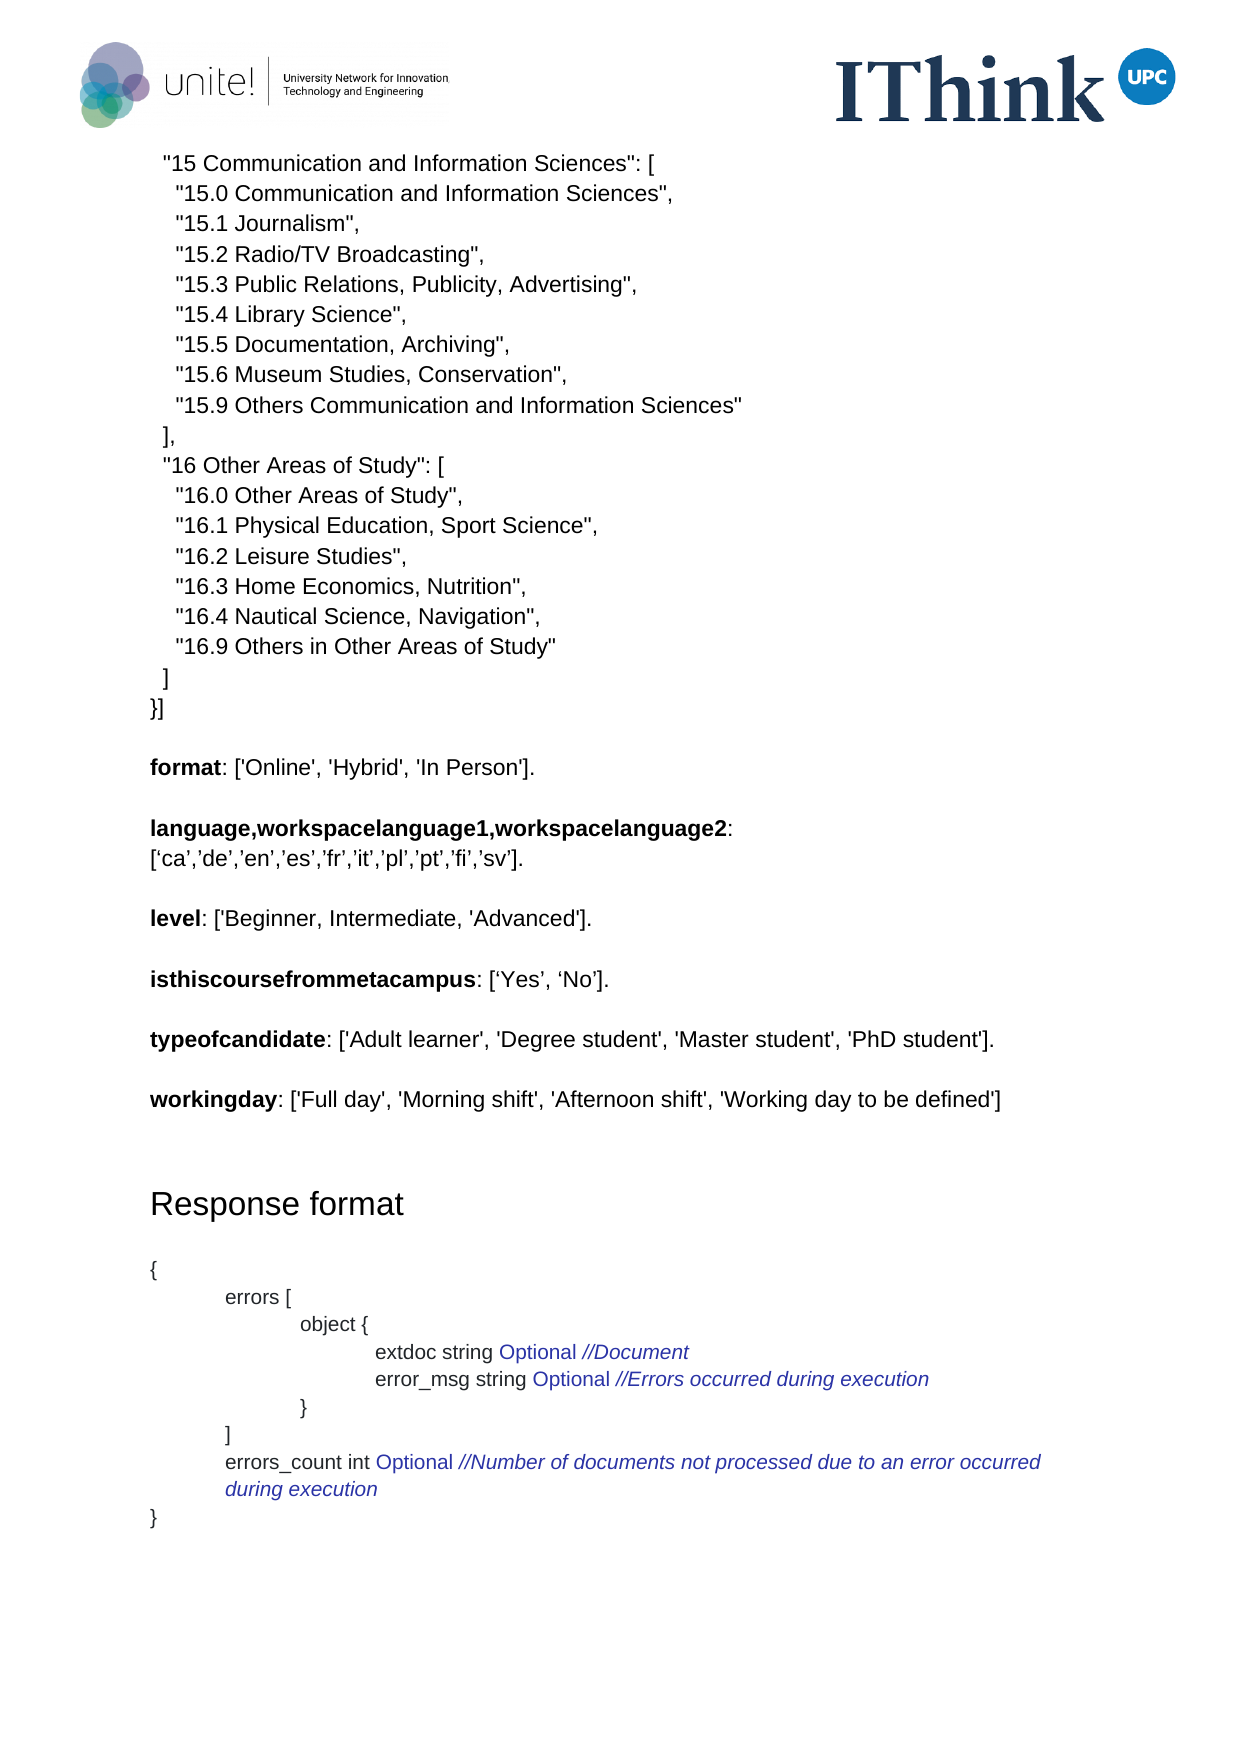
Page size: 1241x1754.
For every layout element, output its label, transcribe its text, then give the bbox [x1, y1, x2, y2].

text object { [300, 1312, 1090, 1336]
text } [300, 1394, 1090, 1418]
text }] [150, 694, 1090, 720]
text errors_count int Optional //Number of documents not processed due to an error occurred during execution [225, 1449, 1090, 1501]
text typeofcandidate: ['Adult learner', 'Degree student', 'Master student', 'PhD student']. [150, 1026, 1090, 1052]
text error_msg string Optional //Errors occurred during execution [375, 1367, 1090, 1391]
text "15.3 Public Relations, Publicity, Advertising", [150, 271, 1090, 297]
text extdoc string Optional //Document [375, 1339, 1090, 1363]
text "15.1 Journalism", [150, 210, 1090, 237]
text "16.4 Nautical Science, Navigation", [150, 603, 1090, 629]
text "15.6 Museum Studies, Conservation", [150, 361, 1090, 388]
text language,workspacelanguage1,workspacelanguage2: [‘ca’,’de’,’en’,’es’,’fr’,’it’,’pl’,’pt’,’fi’,’sv’]. [150, 814, 1090, 871]
text "16.3 Home Economics, Nutrition", [150, 573, 1090, 599]
text "15.2 Radio/TV Broadcasting", [150, 241, 1090, 267]
text workingday: ['Full day', 'Morning shift', 'Afternoon shift', 'Working day to be defined'] [150, 1086, 1090, 1113]
text "16 Other Areas of Study": [ [150, 452, 1090, 478]
text "15.4 Library Science", [150, 301, 1090, 327]
picture [79, 42, 450, 128]
text ], [150, 422, 1090, 448]
picture [836, 48, 1176, 122]
subtitle Response format [150, 1184, 1090, 1223]
text ] [150, 663, 1090, 690]
text "16.9 Others in Other Areas of Study" [150, 633, 1090, 660]
text "15.0 Communication and Information Sciences", [150, 180, 1090, 207]
text level: ['Beginner, Intermediate, 'Advanced']. [150, 905, 1090, 932]
text "15.5 Documentation, Archiving", [150, 331, 1090, 358]
text "16.1 Physical Education, Sport Science", [150, 512, 1090, 539]
text "16.2 Leisure Studies", [150, 543, 1090, 569]
text "16.0 Other Areas of Study", [150, 482, 1090, 509]
text ] [225, 1422, 1090, 1446]
text format: ['Online', 'Hybrid', 'In Person']. [150, 754, 1090, 781]
text "15 Communication and Information Sciences": [ [150, 150, 1090, 176]
text errors [ [225, 1284, 1090, 1308]
text } [150, 1504, 1090, 1528]
text isthiscoursefrommetacampus: [‘Yes’, ‘No’]. [150, 966, 1090, 992]
text "15.9 Others Communication and Information Sciences" [150, 392, 1090, 418]
text { [150, 1257, 1090, 1281]
